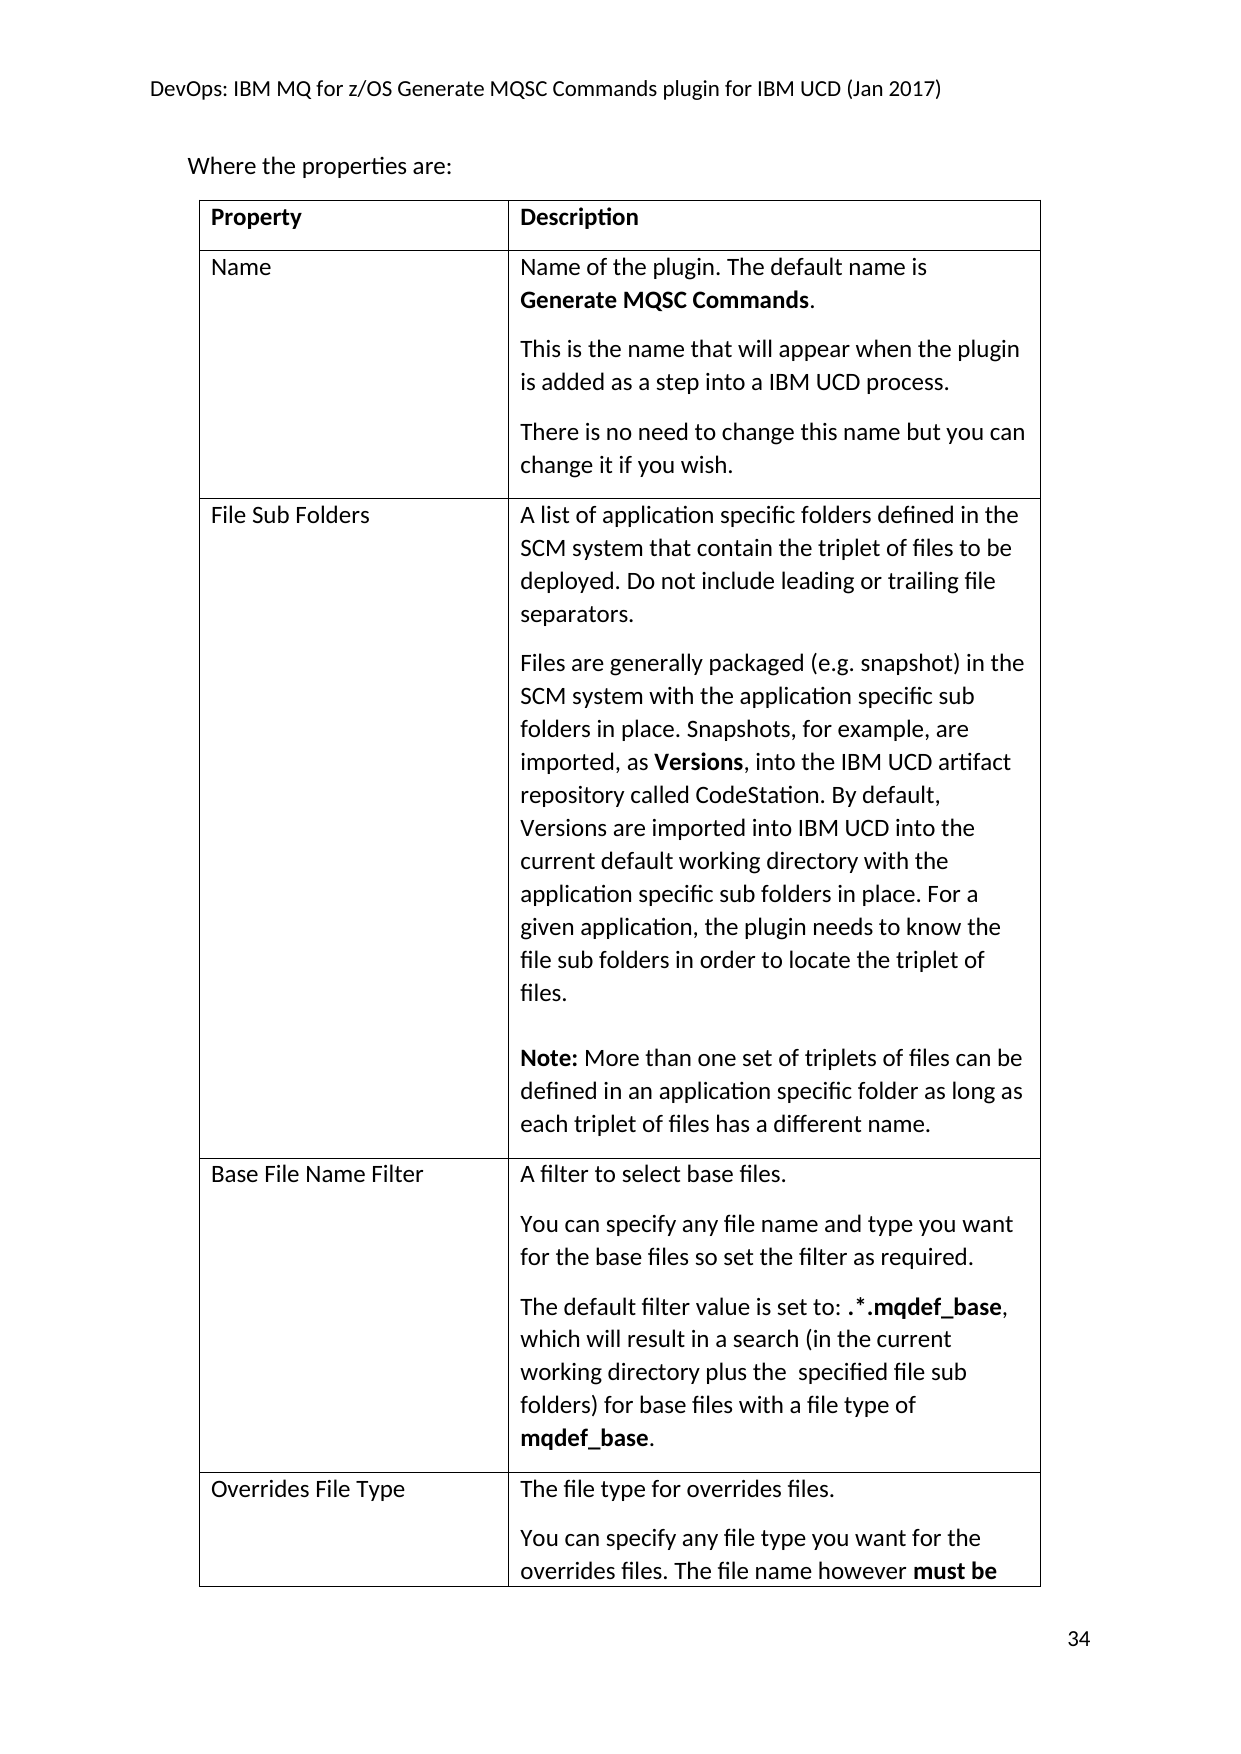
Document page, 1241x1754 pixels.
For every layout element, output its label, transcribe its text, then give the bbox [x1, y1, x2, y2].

list Where the properties are: [187, 150, 1090, 181]
table_cell A list of application specific folders defined in the SCM system that contain the triplet of files to be deployed. Do not include leading or trailing file separators. Files are generally packaged (e.g. snapshot) in the SCM system with the application specific sub folders in place. Snapshots, for example, are imported, as Versions, into the IBM UCD artifact repository called CodeStation. By default, Versions are imported into IBM UCD into the current default working directory with the application specific sub folders in place. For a given application, the plugin needs to know the file sub folders in order to locate the triplet of files. Note: More than one set of triplets of files can be defined in an application specific folder as long as each triplet of files has a different name. [509, 499, 1040, 1158]
table_cell Name [200, 251, 508, 498]
table_cell Base File Name Filter [200, 1159, 508, 1472]
table_header Description [509, 201, 1040, 250]
table_cell Name of the plugin. The default name is Generate MQSC Commands. This is the name that will appear when the plugin is added as a step into a IBM UCD process. There is no need to change this name but you can change it if you wish. [509, 251, 1040, 498]
table_cell Overrides File Type [200, 1473, 508, 1586]
table_header Property [200, 201, 508, 250]
table_cell A filter to select base files. You can specify any file name and type you want for the base files so set the filter as required. The default filter value is set to: .*.mqdef_base, which will result in a search (in the current working directory plus the specified file sub folders) for base files with a file type of mqdef_base. [509, 1159, 1040, 1472]
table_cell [509, 1473, 1040, 1586]
table_cell File Sub Folders [200, 499, 508, 1158]
